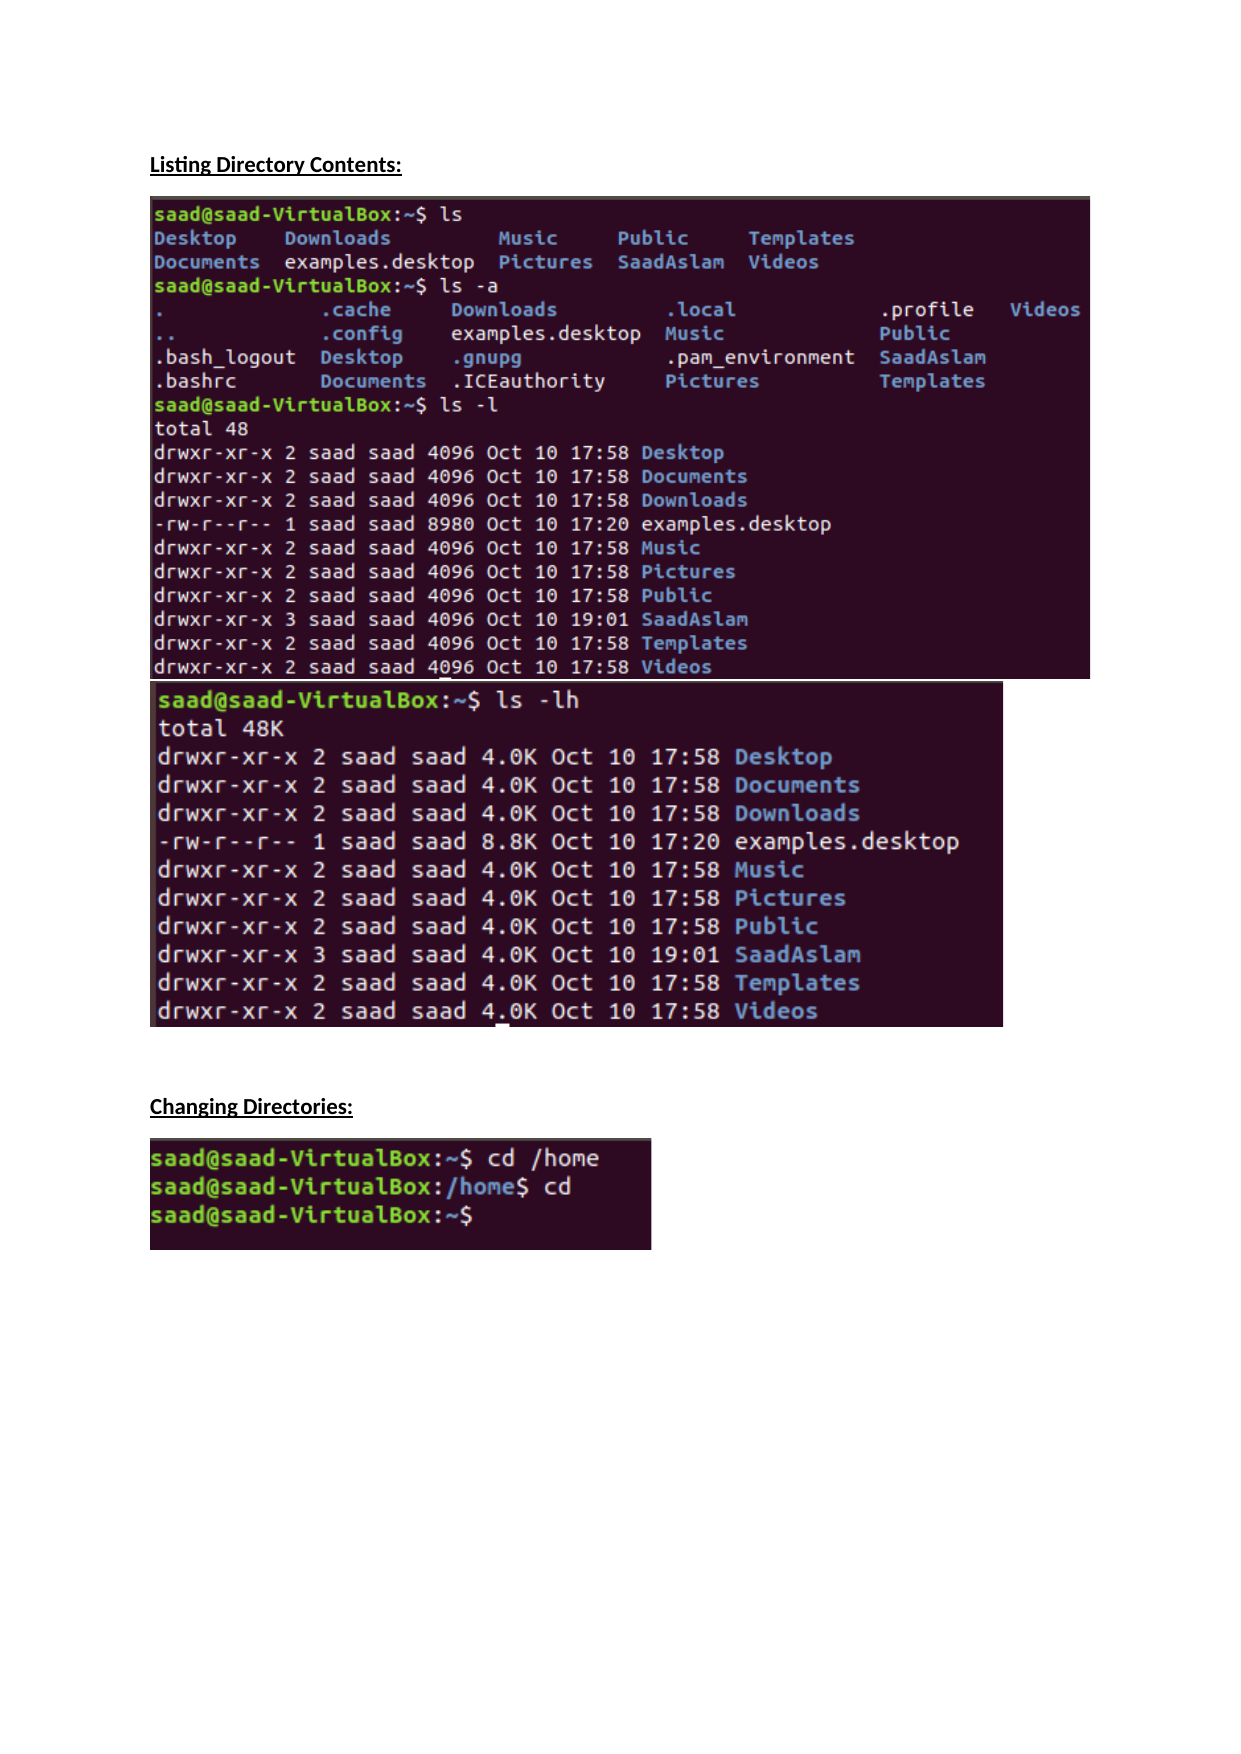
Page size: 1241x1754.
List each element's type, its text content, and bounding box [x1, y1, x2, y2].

text Changing Directories: [150, 1092, 1090, 1120]
picture [150, 681, 1004, 1027]
text Listing Directory Contents: [150, 150, 1090, 178]
picture [150, 196, 1091, 679]
picture [150, 1138, 652, 1250]
